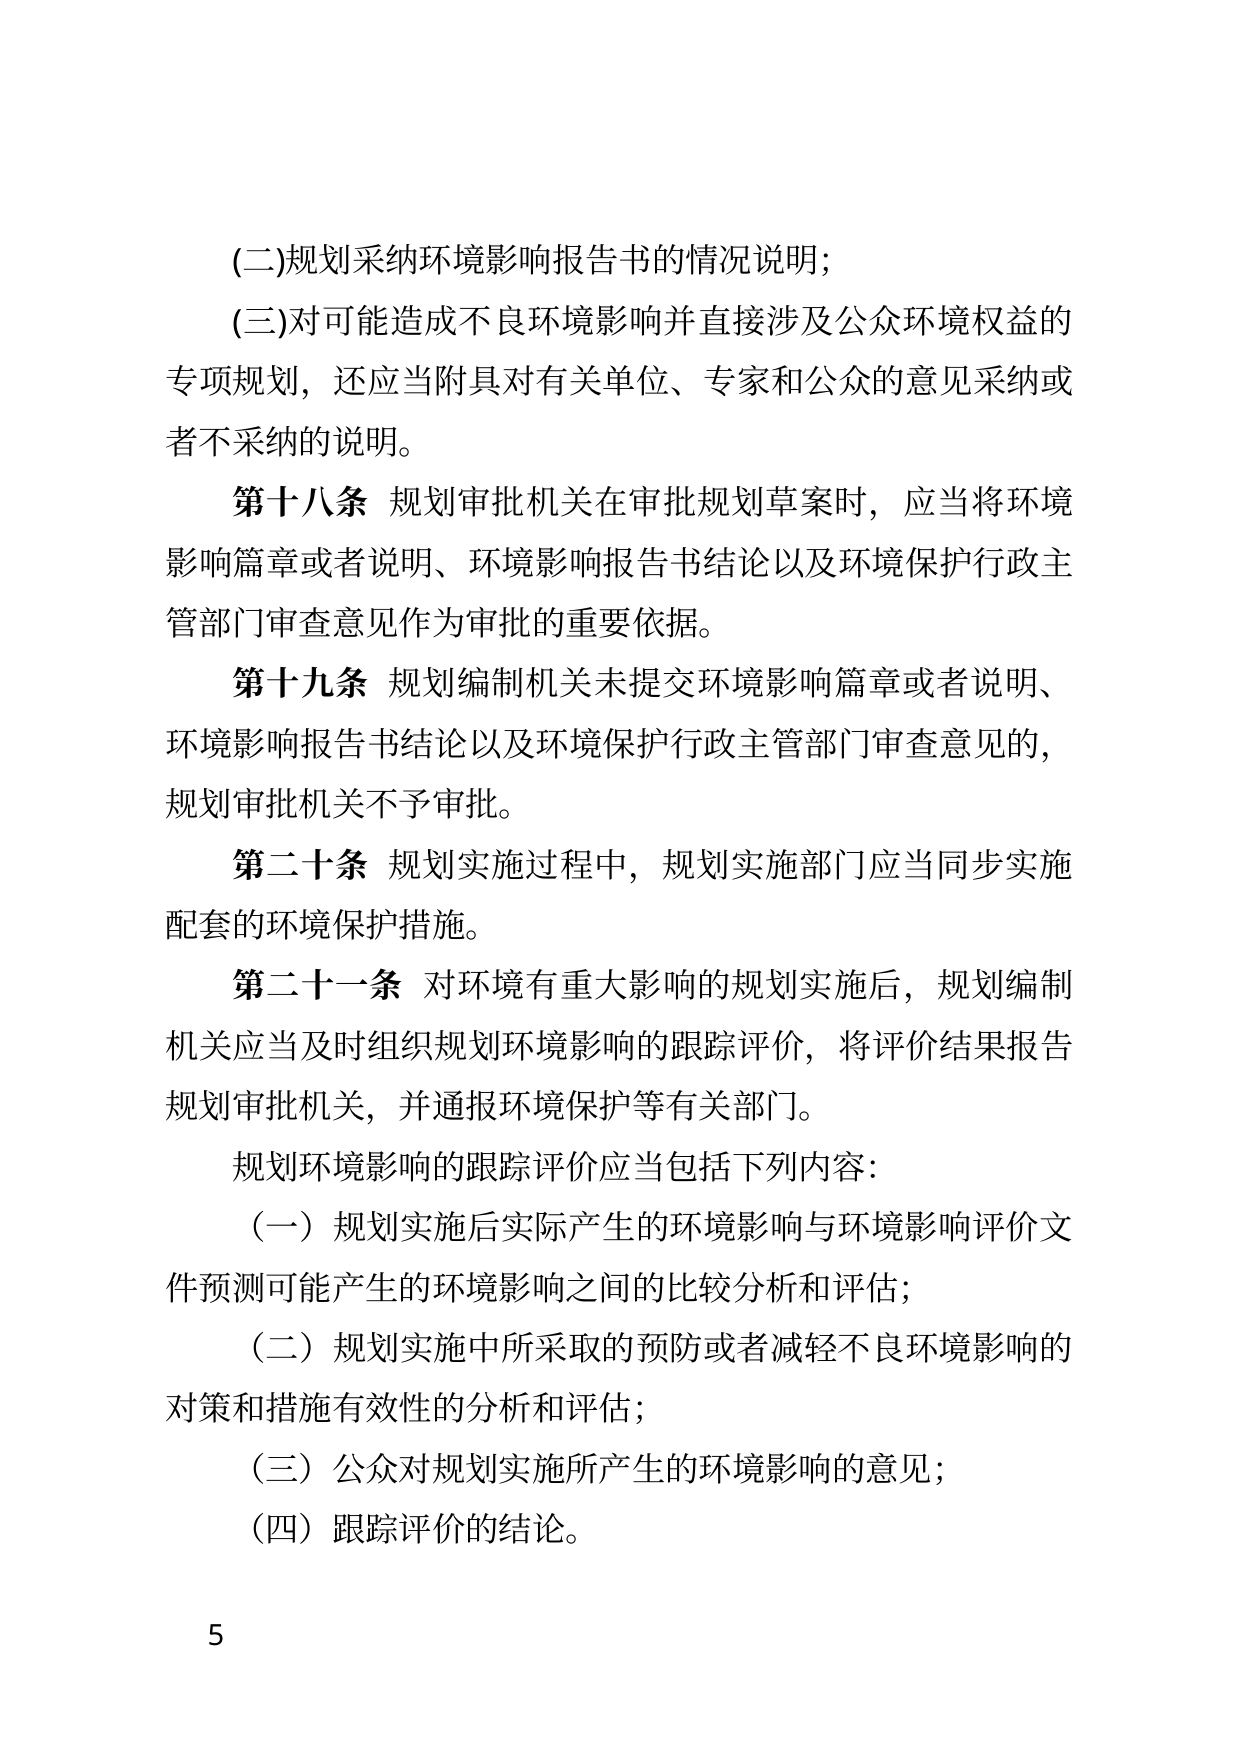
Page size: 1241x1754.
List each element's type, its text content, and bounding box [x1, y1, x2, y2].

text (二)规划采纳环境影响报告书的情况说明； [165, 224, 1075, 285]
text (三)对可能造成不良环境影响并直接涉及公众环境权益的专项规划，还应当附具对有关单位、专家和公众的意见采纳或者不采纳的说明。 [165, 285, 1075, 466]
text 第二十条 规划实施过程中，规划实施部门应当同步实施配套的环境保护措施。 [165, 829, 1075, 949]
text 第十八条 规划审批机关在审批规划草案时，应当将环境影响篇章或者说明、环境影响报告书结论以及环境保护行政主管部门审查意见作为审批的重要依据。 [165, 466, 1075, 647]
text 规划环境影响的跟踪评价应当包括下列内容： [165, 1131, 1075, 1191]
text （三）公众对规划实施所产生的环境影响的意见； [165, 1433, 1075, 1493]
text （四）跟踪评价的结论。 [165, 1493, 1075, 1554]
text 第十九条 规划编制机关未提交环境影响篇章或者说明、环境影响报告书结论以及环境保护行政主管部门审查意见的，规划审批机关不予审批。 [165, 647, 1075, 829]
text （一）规划实施后实际产生的环境影响与环境影响评价文件预测可能产生的环境影响之间的比较分析和评估； [165, 1191, 1075, 1312]
text （二）规划实施中所采取的预防或者减轻不良环境影响的对策和措施有效性的分析和评估； [165, 1312, 1075, 1433]
text 第二十一条 对环境有重大影响的规划实施后，规划编制机关应当及时组织规划环境影响的跟踪评价，将评价结果报告规划审批机关，并通报环境保护等有关部门。 [165, 949, 1075, 1131]
